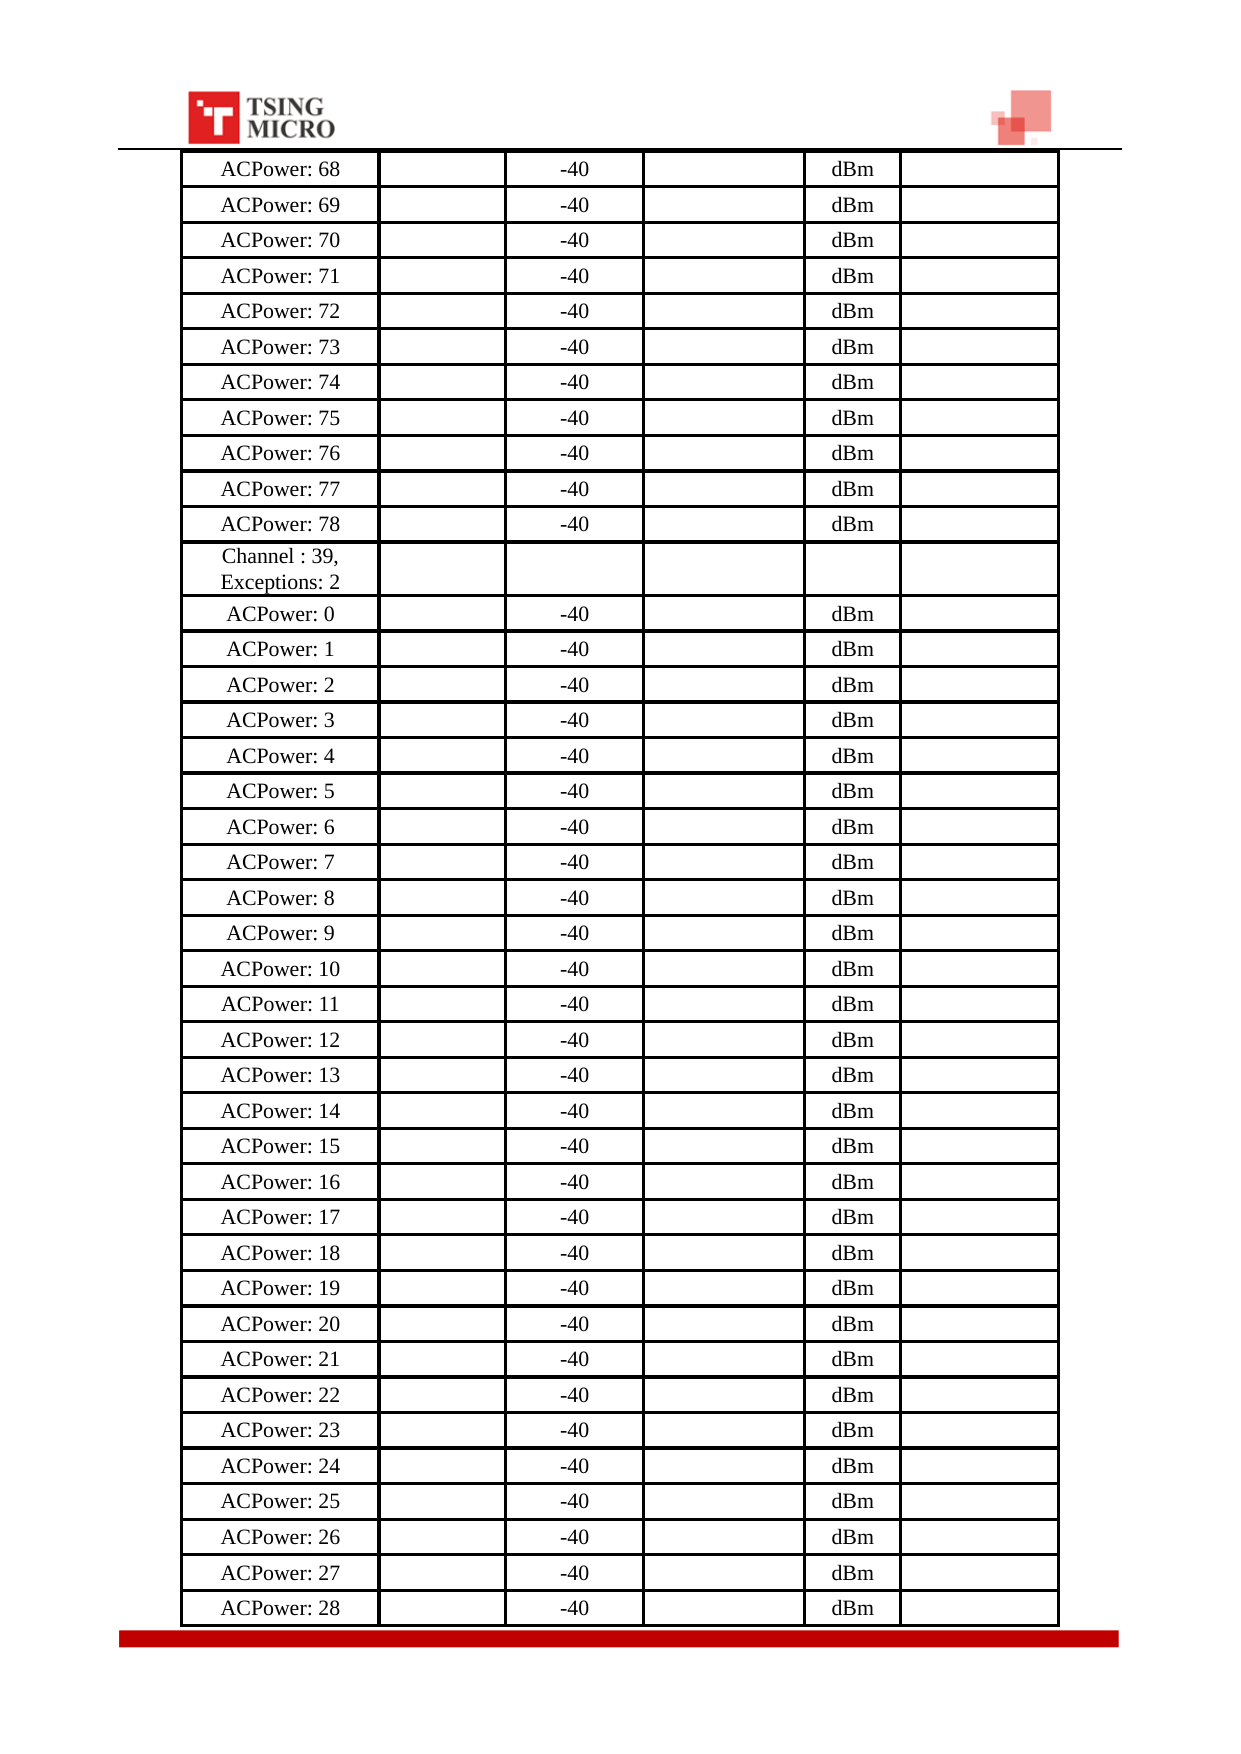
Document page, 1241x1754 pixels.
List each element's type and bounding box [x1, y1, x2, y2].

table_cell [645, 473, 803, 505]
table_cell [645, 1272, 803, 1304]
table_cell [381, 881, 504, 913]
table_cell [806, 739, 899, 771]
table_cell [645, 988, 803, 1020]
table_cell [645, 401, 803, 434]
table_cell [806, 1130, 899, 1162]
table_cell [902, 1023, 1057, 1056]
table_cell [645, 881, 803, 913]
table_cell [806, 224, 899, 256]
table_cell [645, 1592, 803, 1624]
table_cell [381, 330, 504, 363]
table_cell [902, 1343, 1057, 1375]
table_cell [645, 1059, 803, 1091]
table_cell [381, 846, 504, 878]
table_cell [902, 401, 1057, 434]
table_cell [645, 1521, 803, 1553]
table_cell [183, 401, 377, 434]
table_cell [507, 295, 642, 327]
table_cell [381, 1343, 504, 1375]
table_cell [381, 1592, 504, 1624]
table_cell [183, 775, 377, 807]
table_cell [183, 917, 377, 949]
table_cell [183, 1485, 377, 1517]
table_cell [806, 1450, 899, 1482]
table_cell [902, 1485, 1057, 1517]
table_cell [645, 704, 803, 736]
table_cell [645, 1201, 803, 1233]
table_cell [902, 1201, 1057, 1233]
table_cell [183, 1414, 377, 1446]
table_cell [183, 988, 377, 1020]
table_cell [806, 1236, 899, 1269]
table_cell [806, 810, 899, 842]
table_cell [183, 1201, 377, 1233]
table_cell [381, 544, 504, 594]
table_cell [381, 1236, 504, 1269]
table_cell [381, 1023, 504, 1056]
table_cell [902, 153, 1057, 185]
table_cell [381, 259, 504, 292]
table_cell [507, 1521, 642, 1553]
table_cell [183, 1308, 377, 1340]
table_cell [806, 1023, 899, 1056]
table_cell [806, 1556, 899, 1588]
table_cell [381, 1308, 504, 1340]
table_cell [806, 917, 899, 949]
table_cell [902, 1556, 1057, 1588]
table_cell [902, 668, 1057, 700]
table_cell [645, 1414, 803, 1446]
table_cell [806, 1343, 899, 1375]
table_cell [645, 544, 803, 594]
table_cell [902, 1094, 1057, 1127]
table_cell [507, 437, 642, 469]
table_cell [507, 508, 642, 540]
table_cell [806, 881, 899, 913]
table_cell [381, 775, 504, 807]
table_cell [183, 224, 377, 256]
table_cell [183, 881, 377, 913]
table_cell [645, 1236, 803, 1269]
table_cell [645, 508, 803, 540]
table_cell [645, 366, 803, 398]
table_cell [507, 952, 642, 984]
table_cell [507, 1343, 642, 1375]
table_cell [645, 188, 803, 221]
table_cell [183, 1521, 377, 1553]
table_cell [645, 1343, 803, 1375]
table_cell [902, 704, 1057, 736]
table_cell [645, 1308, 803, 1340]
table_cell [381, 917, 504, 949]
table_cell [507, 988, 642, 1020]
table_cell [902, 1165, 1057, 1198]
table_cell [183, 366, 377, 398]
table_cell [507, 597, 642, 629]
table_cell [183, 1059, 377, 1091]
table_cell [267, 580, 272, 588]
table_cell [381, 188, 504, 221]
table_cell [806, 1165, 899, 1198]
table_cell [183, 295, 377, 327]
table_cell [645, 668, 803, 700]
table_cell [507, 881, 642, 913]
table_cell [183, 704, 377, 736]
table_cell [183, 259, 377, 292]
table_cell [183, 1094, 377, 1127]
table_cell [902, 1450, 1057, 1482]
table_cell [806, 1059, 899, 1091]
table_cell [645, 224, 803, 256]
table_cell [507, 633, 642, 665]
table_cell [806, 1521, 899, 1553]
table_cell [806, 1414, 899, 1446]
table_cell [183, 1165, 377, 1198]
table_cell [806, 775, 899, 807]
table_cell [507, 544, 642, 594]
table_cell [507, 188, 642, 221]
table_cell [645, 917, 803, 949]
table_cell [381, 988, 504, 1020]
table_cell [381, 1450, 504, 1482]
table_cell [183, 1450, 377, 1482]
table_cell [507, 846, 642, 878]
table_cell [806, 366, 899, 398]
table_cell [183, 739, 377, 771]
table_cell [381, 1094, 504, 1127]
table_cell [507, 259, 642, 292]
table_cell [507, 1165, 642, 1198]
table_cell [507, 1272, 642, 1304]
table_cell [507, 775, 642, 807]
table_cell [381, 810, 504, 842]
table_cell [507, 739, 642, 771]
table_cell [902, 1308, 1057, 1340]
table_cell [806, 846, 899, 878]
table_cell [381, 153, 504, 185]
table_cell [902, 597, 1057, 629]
picture [118, 1629, 1121, 1651]
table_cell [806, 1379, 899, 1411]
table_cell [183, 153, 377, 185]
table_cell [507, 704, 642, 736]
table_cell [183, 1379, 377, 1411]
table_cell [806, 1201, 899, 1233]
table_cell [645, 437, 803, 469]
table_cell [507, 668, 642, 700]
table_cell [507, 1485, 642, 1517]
picture [187, 88, 1053, 146]
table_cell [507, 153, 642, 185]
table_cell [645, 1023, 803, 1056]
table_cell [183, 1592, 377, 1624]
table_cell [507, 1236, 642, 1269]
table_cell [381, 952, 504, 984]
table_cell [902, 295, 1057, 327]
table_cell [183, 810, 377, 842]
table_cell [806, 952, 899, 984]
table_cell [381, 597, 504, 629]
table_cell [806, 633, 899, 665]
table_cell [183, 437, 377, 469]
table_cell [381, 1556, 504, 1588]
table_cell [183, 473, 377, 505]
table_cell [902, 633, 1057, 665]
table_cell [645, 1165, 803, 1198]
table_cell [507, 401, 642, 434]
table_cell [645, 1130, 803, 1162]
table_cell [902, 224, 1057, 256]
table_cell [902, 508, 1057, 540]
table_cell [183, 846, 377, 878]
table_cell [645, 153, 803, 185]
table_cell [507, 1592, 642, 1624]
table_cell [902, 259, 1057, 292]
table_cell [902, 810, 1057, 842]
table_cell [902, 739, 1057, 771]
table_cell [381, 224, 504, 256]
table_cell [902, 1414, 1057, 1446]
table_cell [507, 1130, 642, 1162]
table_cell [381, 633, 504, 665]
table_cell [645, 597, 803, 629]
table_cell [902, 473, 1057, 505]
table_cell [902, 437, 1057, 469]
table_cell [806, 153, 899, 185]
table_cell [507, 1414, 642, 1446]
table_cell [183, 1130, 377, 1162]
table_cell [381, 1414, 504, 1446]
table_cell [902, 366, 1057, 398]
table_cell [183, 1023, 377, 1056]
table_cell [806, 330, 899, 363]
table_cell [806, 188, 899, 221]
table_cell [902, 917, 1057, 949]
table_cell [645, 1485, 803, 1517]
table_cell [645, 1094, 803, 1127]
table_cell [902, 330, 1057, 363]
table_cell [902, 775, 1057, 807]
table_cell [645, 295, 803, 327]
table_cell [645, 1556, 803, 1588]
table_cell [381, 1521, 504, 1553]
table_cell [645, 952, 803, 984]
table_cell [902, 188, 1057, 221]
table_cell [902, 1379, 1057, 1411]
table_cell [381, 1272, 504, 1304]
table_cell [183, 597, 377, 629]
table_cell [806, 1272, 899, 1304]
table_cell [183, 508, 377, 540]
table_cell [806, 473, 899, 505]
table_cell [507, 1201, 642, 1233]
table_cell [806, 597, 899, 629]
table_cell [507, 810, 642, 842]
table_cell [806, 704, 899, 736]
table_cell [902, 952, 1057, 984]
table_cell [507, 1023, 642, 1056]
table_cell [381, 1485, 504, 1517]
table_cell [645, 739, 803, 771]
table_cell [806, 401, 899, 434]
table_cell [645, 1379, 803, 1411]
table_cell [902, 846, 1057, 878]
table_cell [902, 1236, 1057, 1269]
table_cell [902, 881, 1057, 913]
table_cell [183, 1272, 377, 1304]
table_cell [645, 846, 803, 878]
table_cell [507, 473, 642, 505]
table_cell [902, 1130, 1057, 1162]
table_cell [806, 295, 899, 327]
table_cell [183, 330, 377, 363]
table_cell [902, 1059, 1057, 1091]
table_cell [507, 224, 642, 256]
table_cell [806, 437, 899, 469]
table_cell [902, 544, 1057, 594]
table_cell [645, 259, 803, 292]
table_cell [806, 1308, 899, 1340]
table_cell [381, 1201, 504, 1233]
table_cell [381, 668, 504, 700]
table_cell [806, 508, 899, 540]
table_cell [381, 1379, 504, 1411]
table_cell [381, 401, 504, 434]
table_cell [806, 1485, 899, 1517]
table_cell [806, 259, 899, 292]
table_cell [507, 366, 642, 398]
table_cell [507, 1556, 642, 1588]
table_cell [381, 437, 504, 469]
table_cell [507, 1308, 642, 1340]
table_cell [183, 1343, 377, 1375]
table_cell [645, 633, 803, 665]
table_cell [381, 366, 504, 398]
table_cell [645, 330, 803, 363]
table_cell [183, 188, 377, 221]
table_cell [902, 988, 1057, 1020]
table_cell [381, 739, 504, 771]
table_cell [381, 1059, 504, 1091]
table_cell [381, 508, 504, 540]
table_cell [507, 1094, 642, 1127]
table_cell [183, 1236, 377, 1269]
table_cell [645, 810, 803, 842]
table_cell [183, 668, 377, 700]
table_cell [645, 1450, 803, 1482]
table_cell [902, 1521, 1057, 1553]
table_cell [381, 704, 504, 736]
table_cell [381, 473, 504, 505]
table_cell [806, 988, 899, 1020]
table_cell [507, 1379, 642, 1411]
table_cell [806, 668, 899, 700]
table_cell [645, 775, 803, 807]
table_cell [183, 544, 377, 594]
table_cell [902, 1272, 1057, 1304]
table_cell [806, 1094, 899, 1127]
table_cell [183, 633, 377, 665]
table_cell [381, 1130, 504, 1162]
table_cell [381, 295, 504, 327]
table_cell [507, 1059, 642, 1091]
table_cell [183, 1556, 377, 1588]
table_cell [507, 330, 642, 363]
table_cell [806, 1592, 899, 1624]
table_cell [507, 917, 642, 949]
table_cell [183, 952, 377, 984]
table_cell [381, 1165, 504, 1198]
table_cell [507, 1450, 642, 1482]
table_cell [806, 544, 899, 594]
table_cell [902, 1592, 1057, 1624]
